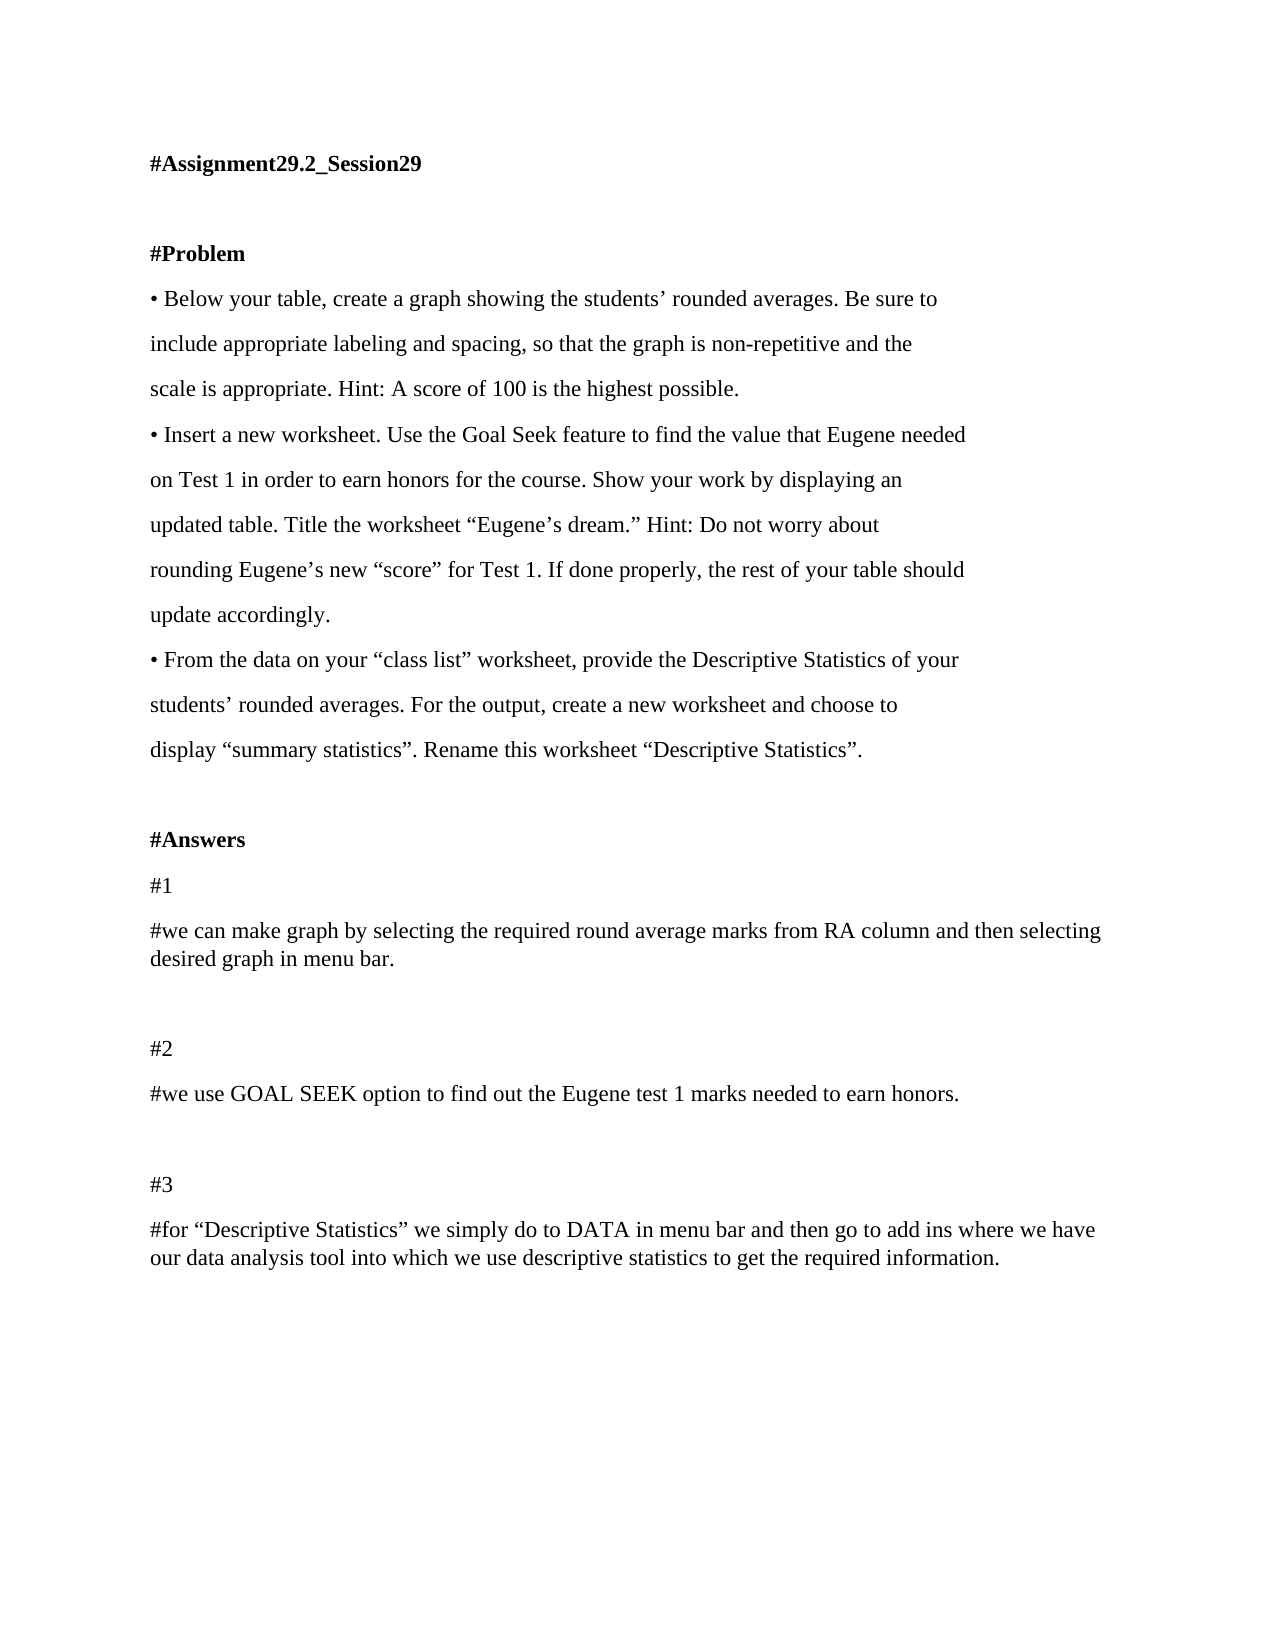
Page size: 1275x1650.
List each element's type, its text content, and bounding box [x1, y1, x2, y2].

text on Test 1 in order to earn honors for the course. Show your work by displaying an [150, 466, 1125, 492]
text #2 [150, 1035, 1125, 1062]
text • From the data on your “class list” worksheet, provide the Descriptive Statistics of your [150, 646, 1125, 672]
text #we can make graph by selecting the required round average marks from RA column and then selecting desired graph in menu bar. [150, 917, 1125, 972]
text update accordingly. [150, 601, 1125, 627]
text #for “Descriptive Statistics” we simply do to DATA in menu bar and then go to add ins where we have our data analysis tool into which we use descriptive statistics to get the required information. [150, 1216, 1125, 1271]
text • Below your table, create a graph showing the students’ rounded averages. Be sure to [150, 285, 1125, 312]
text include appropriate labeling and spacing, so that the graph is non-repetitive and the [150, 330, 1125, 357]
text scale is appropriate. Hint: A score of 100 is the highest possible. [150, 376, 1125, 402]
text #1 [150, 872, 1125, 898]
text updated table. Title the worksheet “Eugene’s dream.” Hint: Do not worry about [150, 511, 1125, 537]
text • Insert a new worksheet. Use the Goal Seek feature to find the value that Eugene needed [150, 421, 1125, 447]
text #Problem [150, 240, 1125, 267]
text students’ rounded averages. For the output, create a new worksheet and choose to [150, 691, 1125, 718]
text #we use GOAL SEEK option to find out the Eugene test 1 marks needed to earn honors. [150, 1081, 1125, 1107]
text #Answers [150, 827, 1125, 853]
text #Assignment29.2_Session29 [150, 150, 1125, 176]
text rounding Eugene’s new “score” for Test 1. If done properly, the rest of your table should [150, 556, 1125, 582]
text display “summary statistics”. Rename this worksheet “Descriptive Statistics”. [150, 736, 1125, 763]
text #3 [150, 1171, 1125, 1197]
